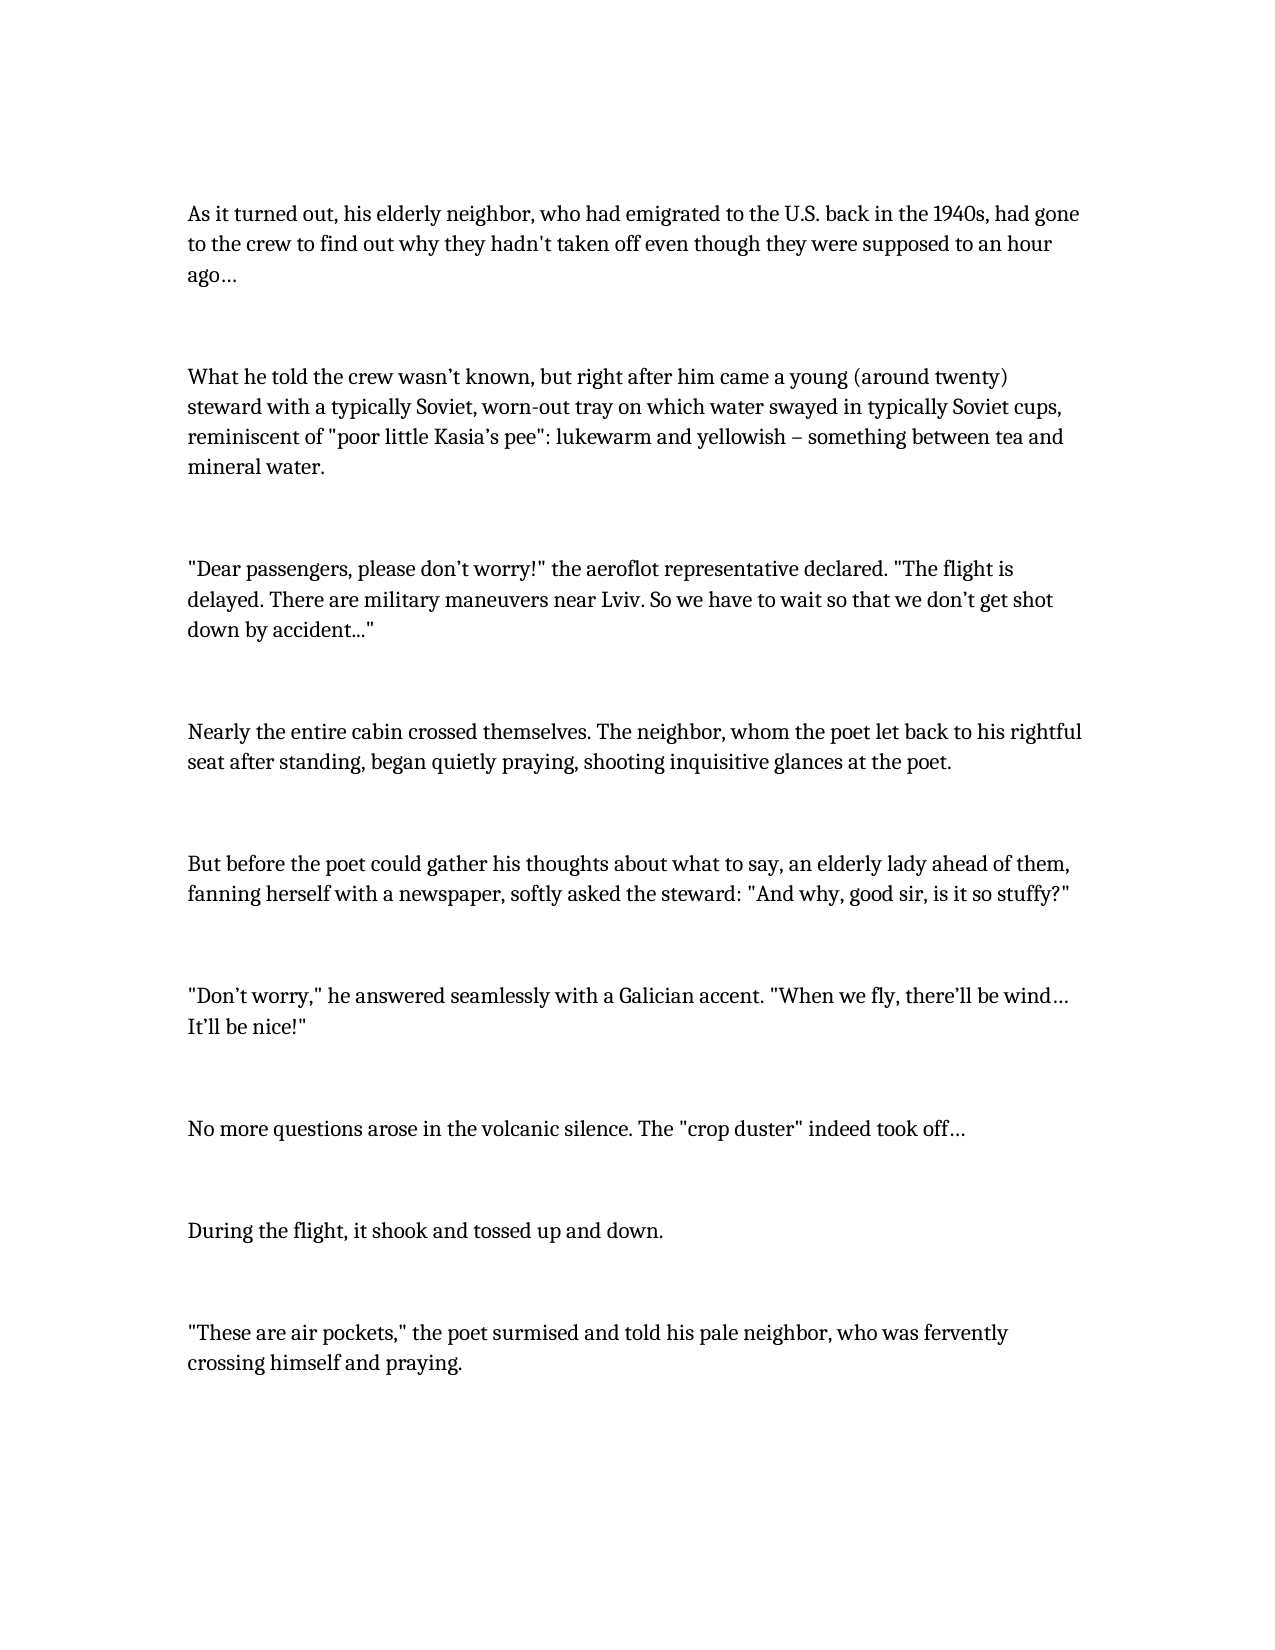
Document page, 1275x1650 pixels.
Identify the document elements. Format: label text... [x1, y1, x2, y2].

text What he told the crew wasn’t known, but right after him came a young (around twenty) steward with a typically Soviet, worn-out tray on which water swayed in typically Soviet cups, reminiscent of "poor little Kasia’s pee": lukewarm and yellowish – something between tea and mineral water. [187, 363, 1087, 481]
text "These are air pockets," the poet surmised and told his pale neighbor, who was fervently crossing himself and praying. [187, 1320, 1087, 1376]
text Nearly the entire cabin crossed themselves. The neighbor, whom the poet let back to his rightful seat after standing, began quietly praying, shooting inquisitive glances at the poet. [187, 719, 1087, 775]
text As it turned out, his elderly neighbor, who had emigrated to the U.S. back in the 1940s, had gone to the crew to find out why they hadn't taken off even though they were supposed to an hour ago… [187, 201, 1087, 288]
text "Dear passengers, please don’t worry!" the aeroflot representative declared. "The flight is delayed. There are military maneuvers near Lviv. So we have to wait so that we don’t get shot down by accident..." [187, 556, 1087, 643]
text But before the poet could gather his thoughts about what to say, an elderly lady ahead of them, fanning herself with a newspaper, softly asked the steward: "And why, good sir, is it so stuffy?" [187, 851, 1087, 908]
text No more questions arose in the volcanic silence. The "crop duster" indeed took off… [187, 1116, 1087, 1142]
text During the flight, it shook and tossed up and down. [187, 1218, 1087, 1244]
text "Don’t worry," he answered seamlessly with a Galician accent. "When we fly, there’ll be wind… It’ll be nice!" [187, 983, 1087, 1040]
